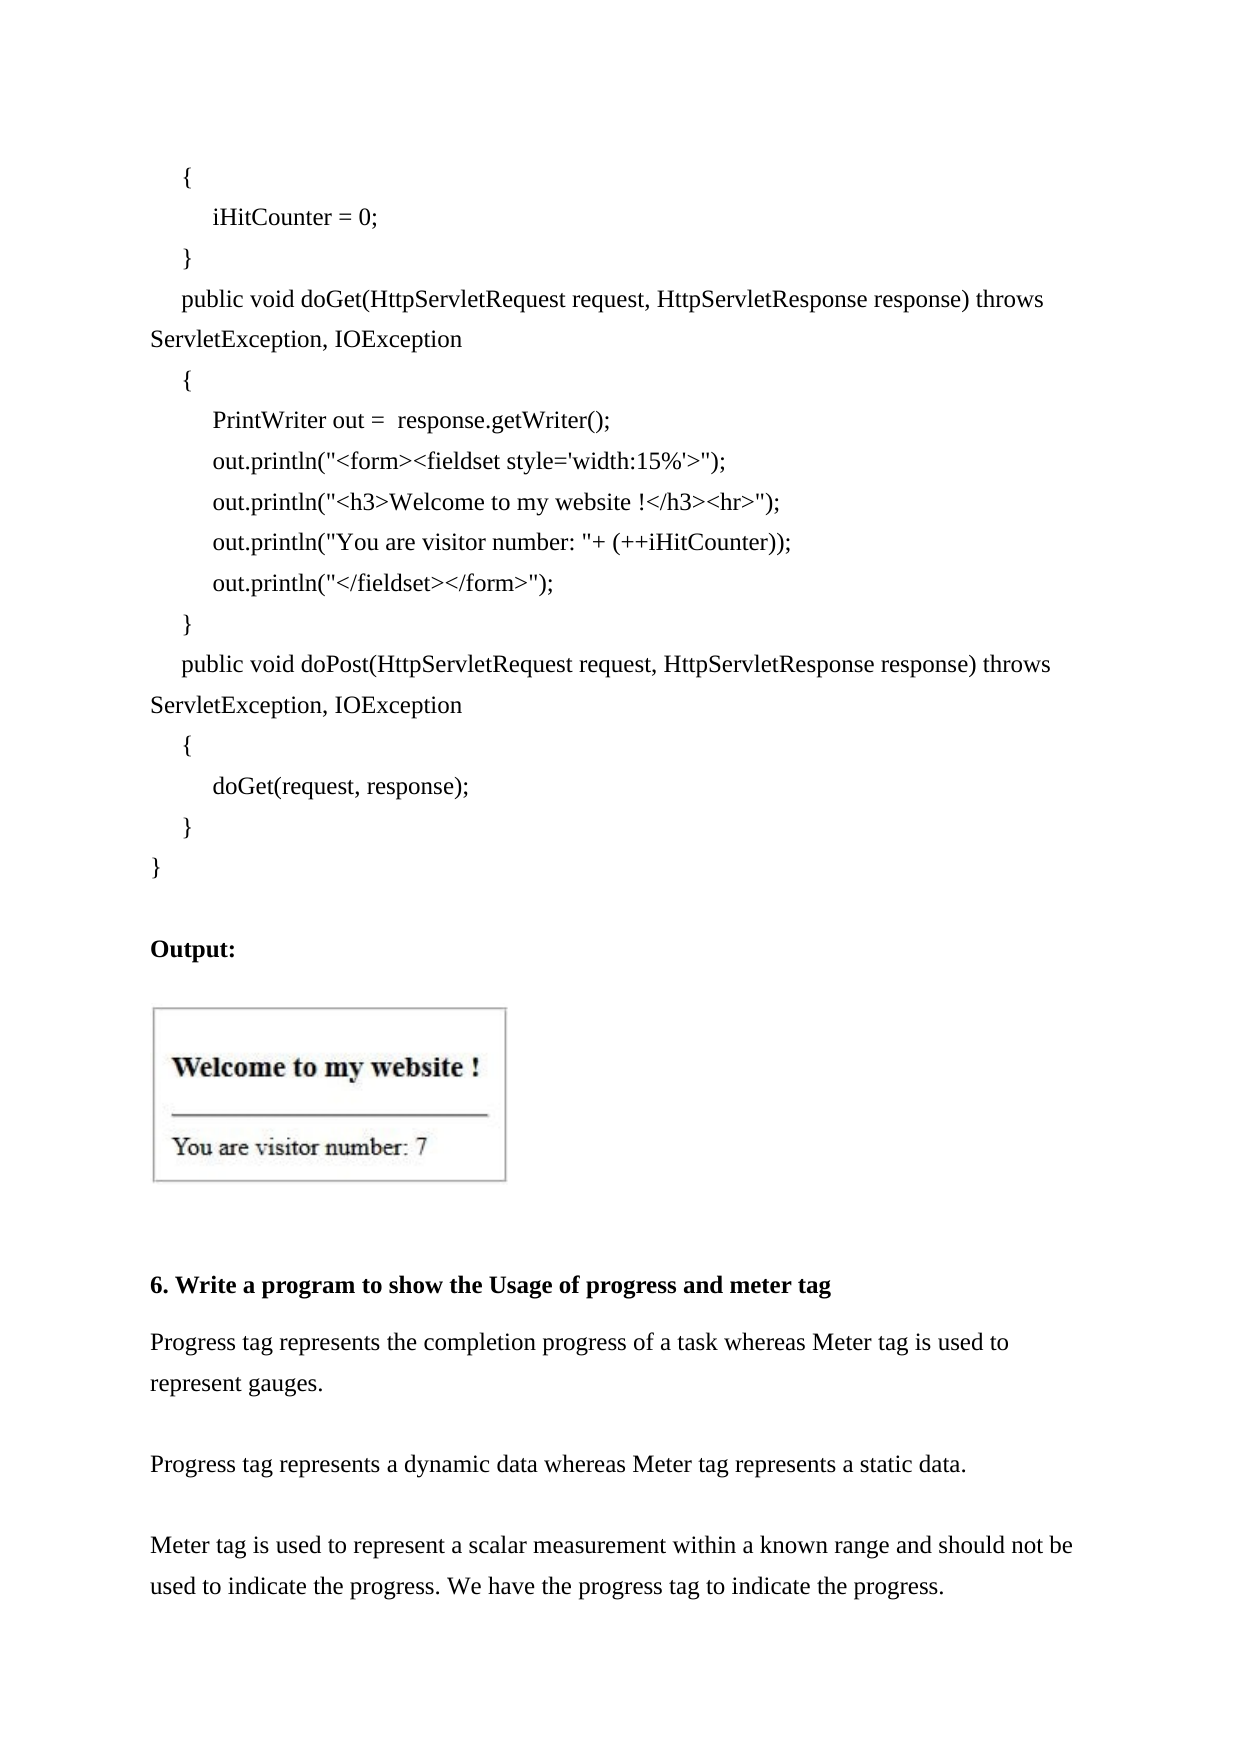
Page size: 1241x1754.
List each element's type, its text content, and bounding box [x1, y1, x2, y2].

text 6. Write a program to show the Usage of progress and meter tag [150, 1258, 1090, 1299]
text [150, 150, 1090, 881]
picture [150, 1003, 508, 1185]
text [150, 1316, 1090, 1600]
text Output: [150, 881, 1090, 1184]
